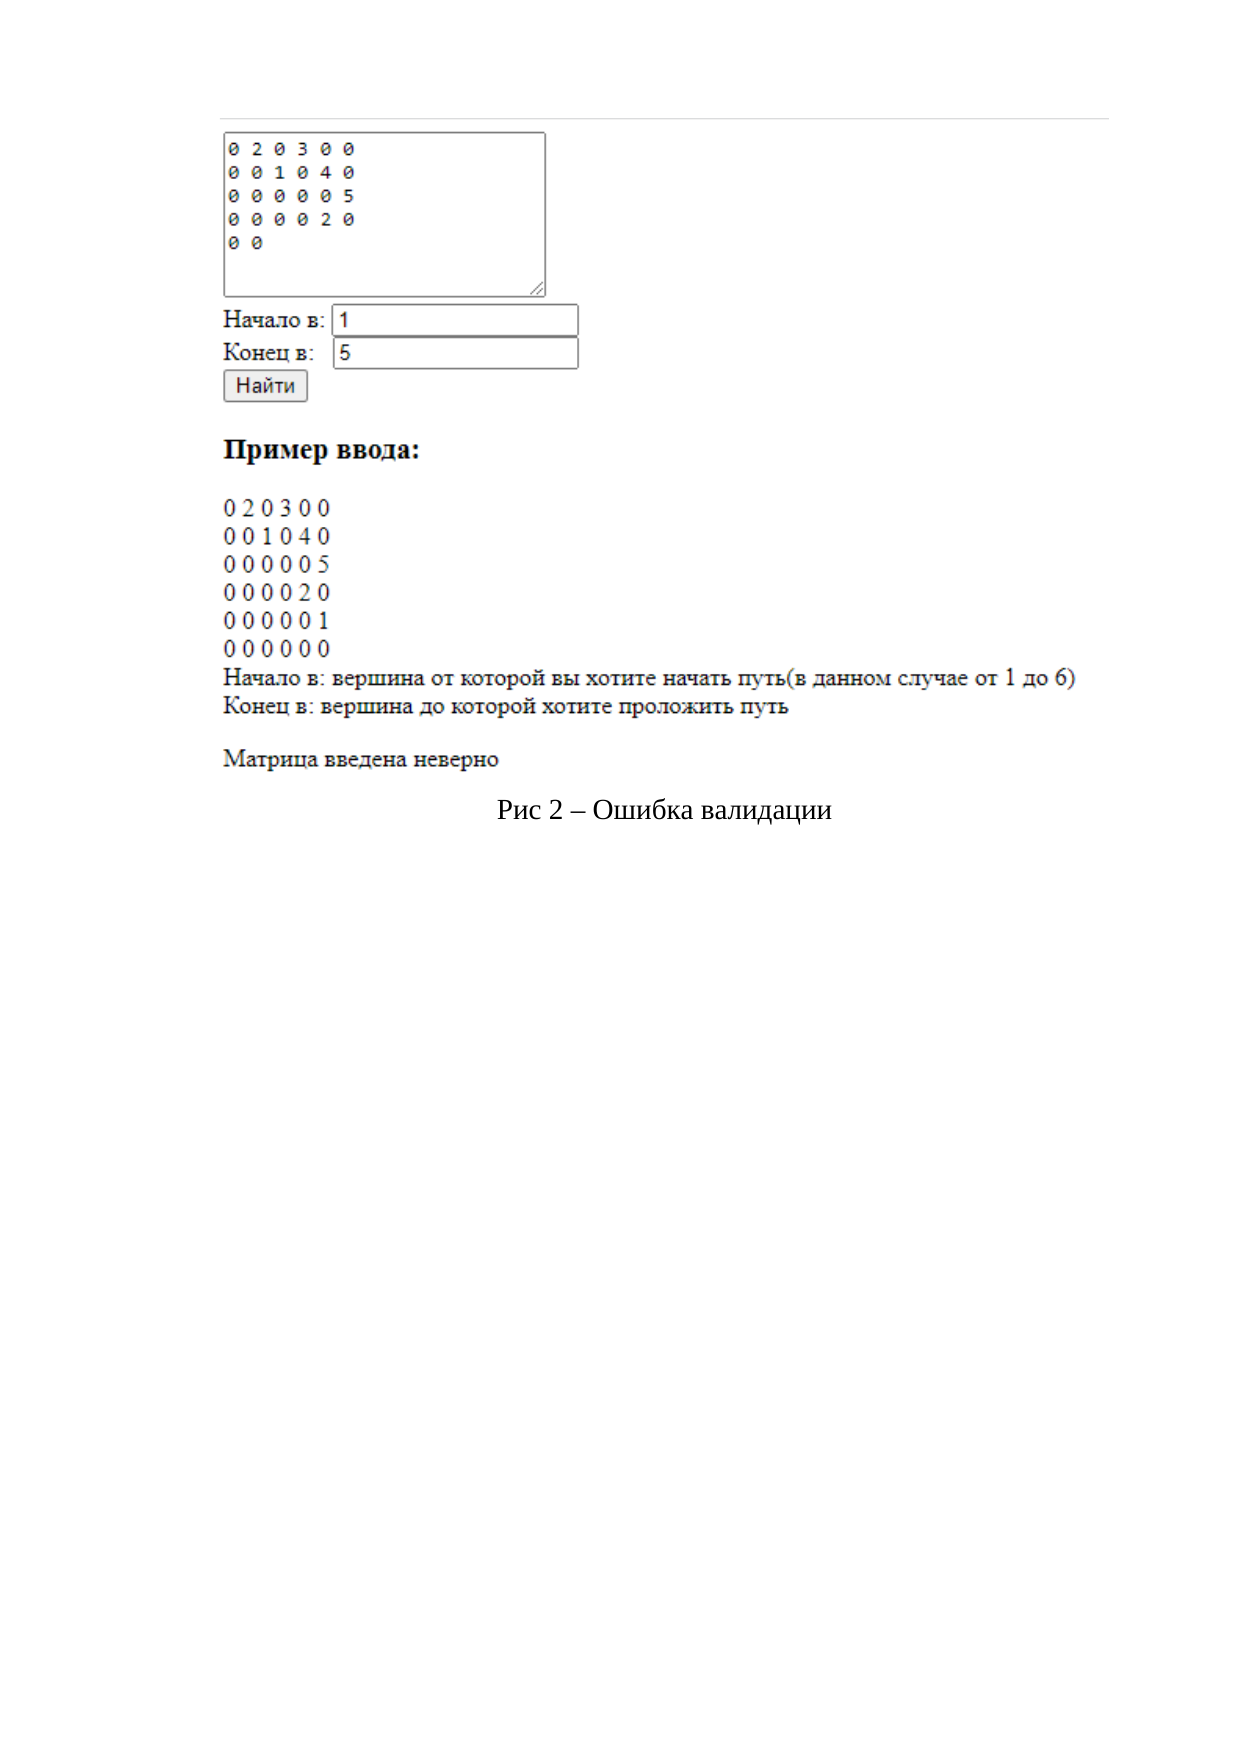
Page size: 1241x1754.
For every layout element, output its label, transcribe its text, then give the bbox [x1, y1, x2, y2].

text Рис 2 – Ошибка валидации [177, 792, 1152, 825]
picture [219, 118, 1109, 773]
